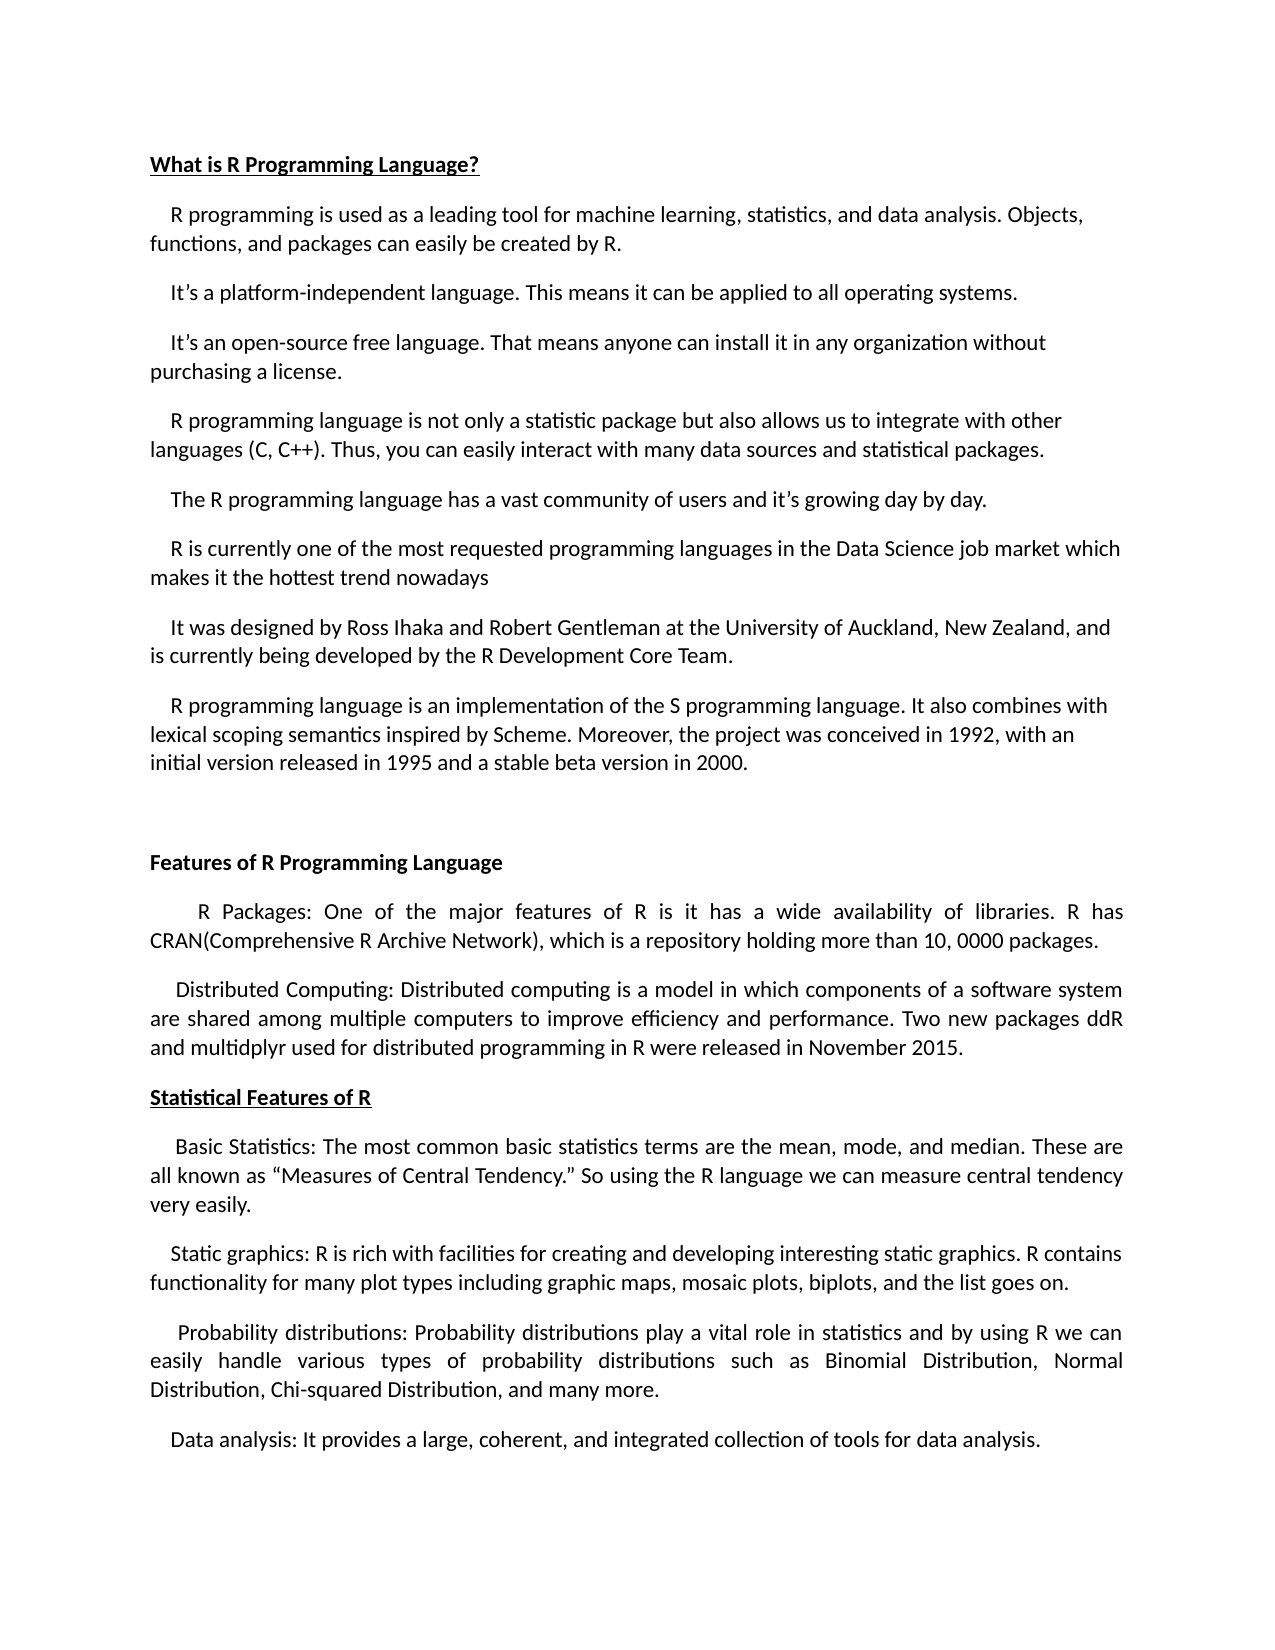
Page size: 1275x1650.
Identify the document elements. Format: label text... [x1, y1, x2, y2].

text Features of R Programming Language [150, 847, 1125, 876]
text Distributed Computing: Distributed computing is a model in which components of a software system are shared among multiple computers to improve efficiency and performance. Two new packages ddR and multidplyr used for distributed programming in R were released in November 2015. [150, 975, 1125, 1061]
text R programming language is not only a statistic package but also allows us to integrate with other languages (C, C++). Thus, you can easily interact with many data sources and statistical packages. [150, 406, 1125, 463]
text R Packages: One of the major features of R is it has a wide availability of libraries. R has CRAN(Comprehensive R Archive Network), which is a repository holding more than 10, 0000 packages. [150, 897, 1125, 954]
text Statistical Features of R [150, 1082, 1125, 1111]
text R is currently one of the most requested programming languages in the Data Science job market which makes it the hottest trend nowadays [150, 534, 1125, 591]
text It’s a platform-independent language. This means it can be applied to all operating systems. [150, 278, 1125, 307]
text The R programming language has a vast community of users and it’s growing day by day. [150, 484, 1125, 513]
text Basic Statistics: The most common basic statistics terms are the mean, mode, and median. These are all known as “Measures of Central Tendency.” So using the R language we can measure central tendency very easily. [150, 1132, 1125, 1218]
text What is R Programming Language? [150, 150, 1125, 179]
text It’s an open-source free language. That means anyone can install it in any organization without purchasing a license. [150, 327, 1125, 385]
text Static graphics: R is rich with facilities for creating and developing interesting static graphics. R contains functionality for many plot types including graphic maps, mosaic plots, biplots, and the list goes on. [150, 1239, 1125, 1296]
text Data analysis: It provides a large, coherent, and integrated collection of tools for data analysis. [150, 1424, 1125, 1453]
text R programming language is an implementation of the S programming language. It also combines with lexical scoping semantics inspired by Scheme. Moreover, the project was conceived in 1992, with an initial version released in 1995 and a stable beta version in 2000. [150, 690, 1125, 777]
text Probability distributions: Probability distributions play a vital role in statistics and by using R we can easily handle various types of probability distributions such as Binomial Distribution, Normal Distribution, Chi-squared Distribution, and many more. [150, 1317, 1125, 1403]
text It was designed by Ross Ihaka and Robert Gentleman at the University of Auckland, New Zealand, and is currently being developed by the R Development Core Team. [150, 612, 1125, 669]
text R programming is used as a leading tool for machine learning, statistics, and data analysis. Objects, functions, and packages can easily be created by R. [150, 199, 1125, 257]
